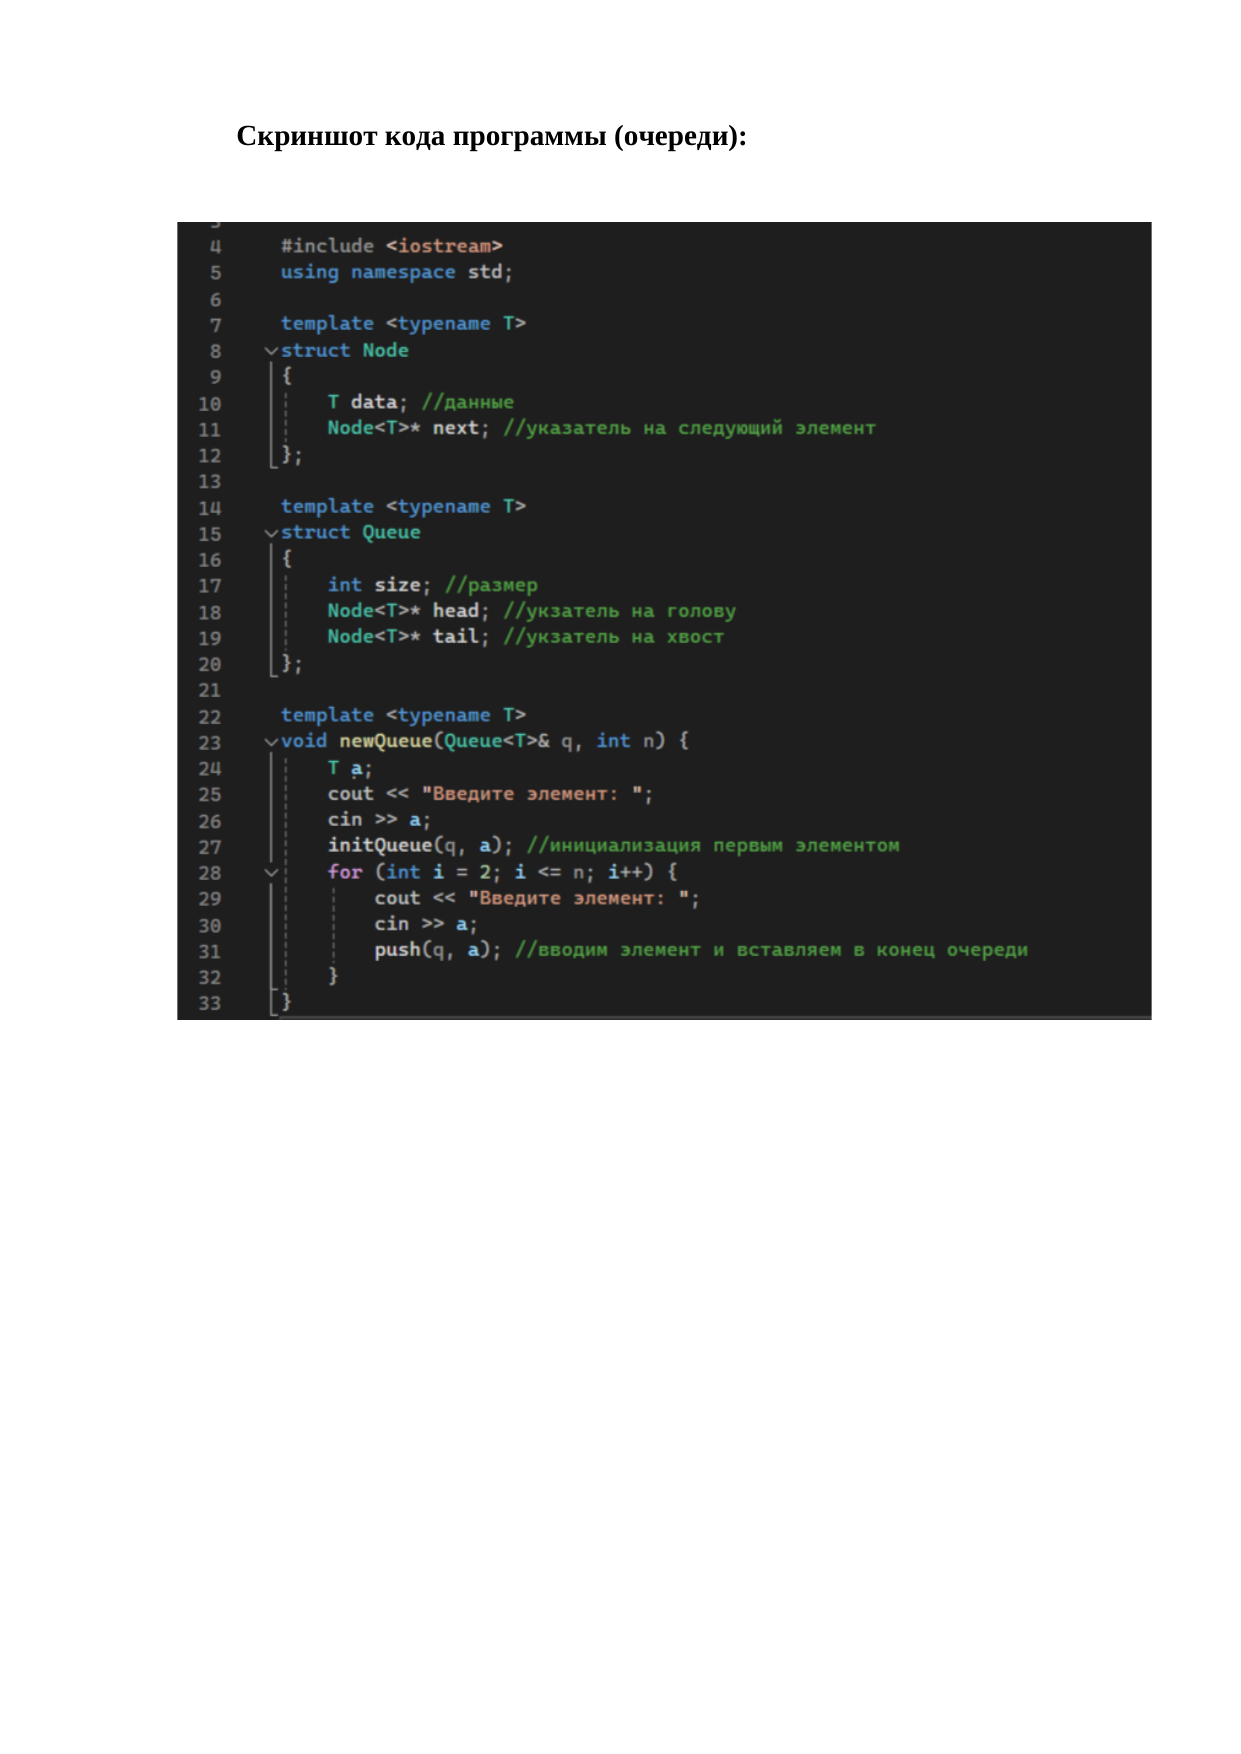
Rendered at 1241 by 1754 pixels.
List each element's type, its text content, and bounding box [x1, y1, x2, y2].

text Скриншот кода программы (очереди): [236, 118, 1152, 152]
picture [177, 222, 1152, 1020]
